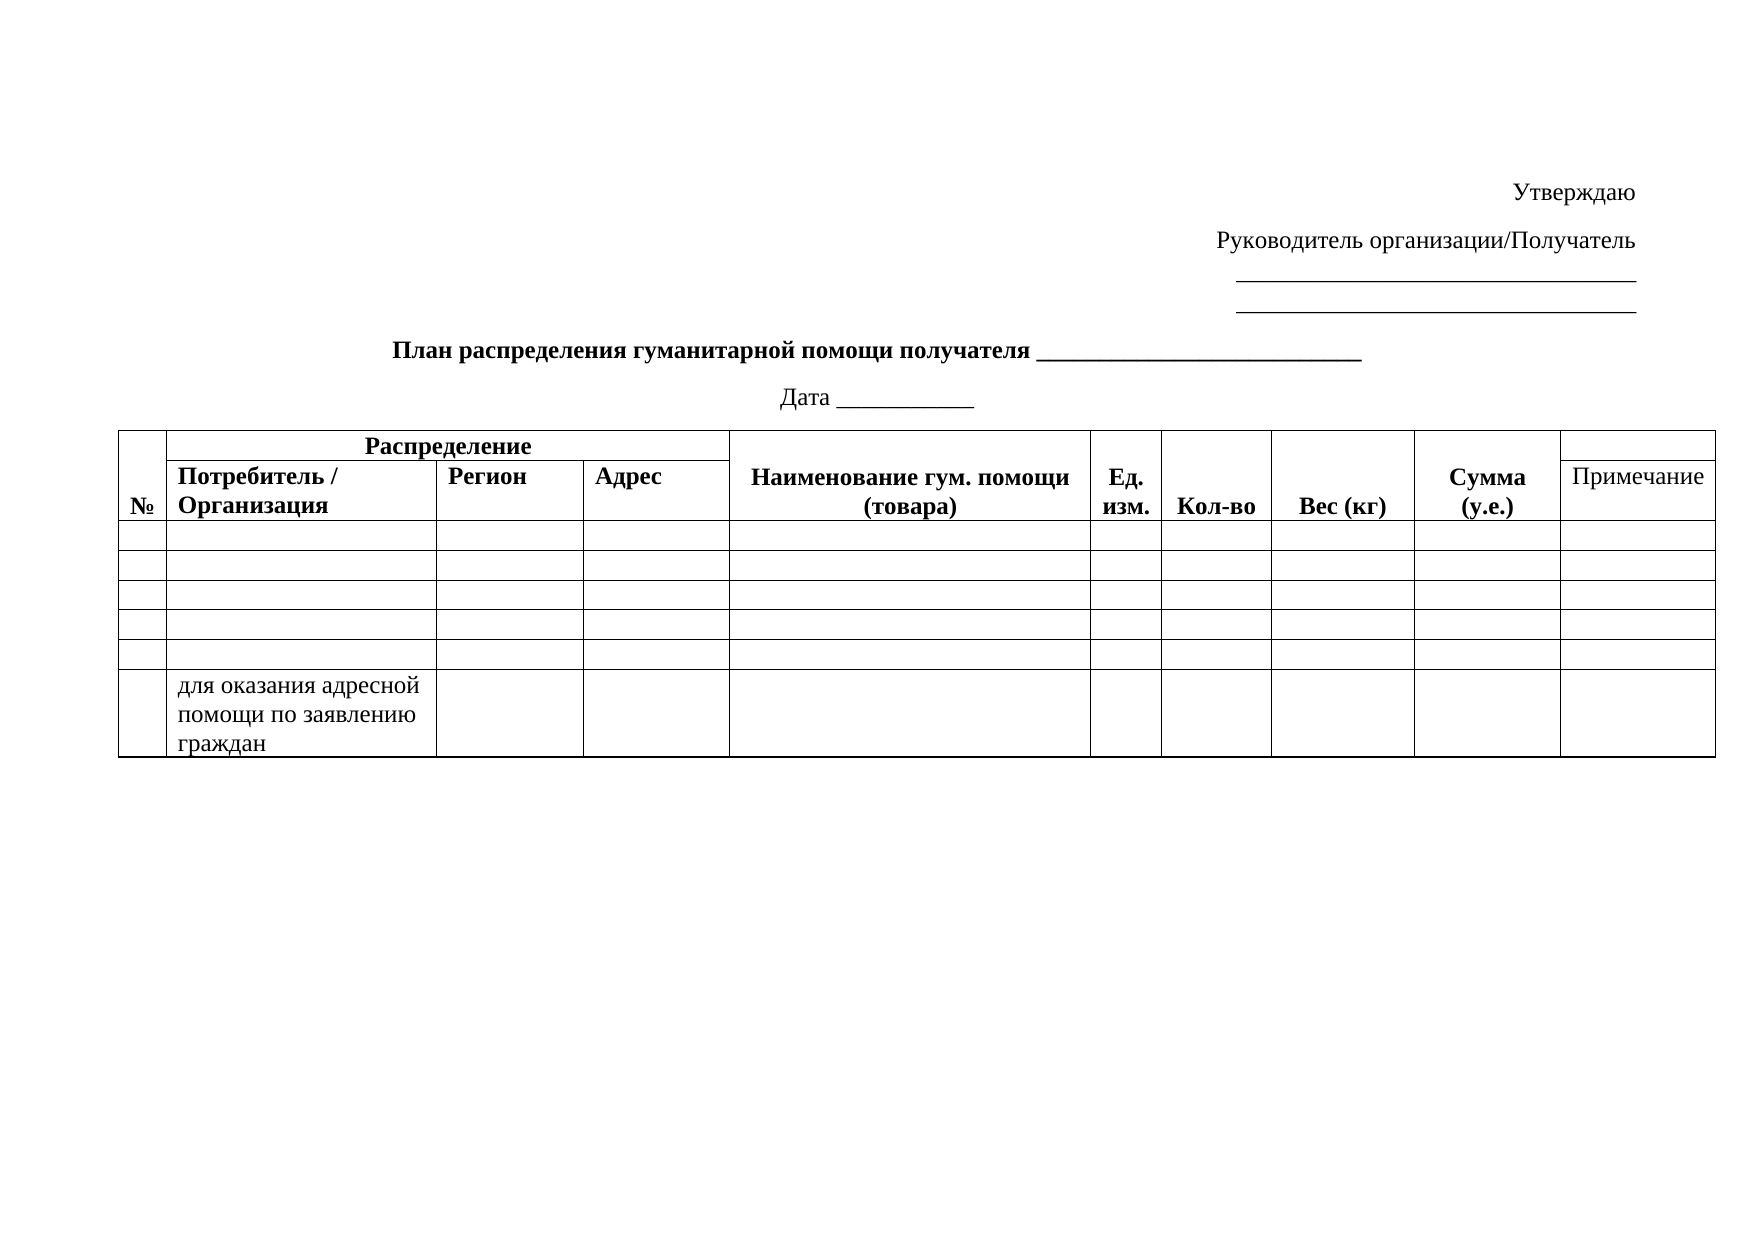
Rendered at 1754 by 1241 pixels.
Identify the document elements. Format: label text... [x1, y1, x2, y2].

table_cell [730, 581, 1090, 609]
table_cell [167, 610, 436, 639]
table_cell [1272, 581, 1414, 609]
table_cell [119, 610, 166, 639]
table_cell [1415, 670, 1560, 756]
table_header Сумма (у.е.) [1415, 431, 1560, 520]
table_cell [730, 670, 1090, 756]
table_cell [1561, 551, 1715, 579]
table_cell [584, 551, 729, 579]
table_cell [1272, 521, 1414, 550]
table_header № [119, 431, 166, 520]
table_cell [437, 610, 583, 639]
table_cell [437, 521, 583, 550]
table_cell [1561, 521, 1715, 550]
table_cell [1272, 610, 1414, 639]
table_cell [119, 670, 166, 756]
table_cell Потребитель / Организация [167, 461, 436, 520]
table_header Распределение [167, 431, 729, 460]
table_cell [119, 521, 166, 550]
table_cell [119, 640, 166, 669]
text Руководитель организации/Получатель ________________________________ ________________________________ [118, 225, 1636, 316]
table_cell [167, 581, 436, 609]
table_cell [1415, 640, 1560, 669]
table_cell [437, 581, 583, 609]
table_cell [1415, 551, 1560, 579]
table_cell [437, 670, 583, 756]
table_cell [437, 551, 583, 579]
table_cell [730, 521, 1090, 550]
table_cell [1415, 581, 1560, 609]
table_cell [1091, 521, 1161, 550]
table_cell [1415, 610, 1560, 639]
table_cell [167, 521, 436, 550]
table_cell [1091, 640, 1161, 669]
table_cell [437, 640, 583, 669]
table_cell [584, 670, 729, 756]
table_cell [167, 551, 436, 579]
table_cell [730, 610, 1090, 639]
table_cell [119, 551, 166, 579]
table_header Кол-во [1162, 431, 1271, 520]
table_cell для оказания адресной помощи по заявлению граждан [167, 670, 436, 756]
table_cell [730, 551, 1090, 579]
table_cell [1091, 551, 1161, 579]
table_cell Примечание [1561, 461, 1715, 520]
table_cell [1091, 581, 1161, 609]
table_cell [1415, 521, 1560, 550]
table_header Наименование гум. помощи (товара) [730, 431, 1090, 520]
table_header Вес (кг) [1272, 431, 1414, 520]
table_cell [1162, 521, 1271, 550]
table_cell [1162, 610, 1271, 639]
table_cell [1272, 670, 1414, 756]
table_cell [1561, 610, 1715, 639]
table_cell [1091, 610, 1161, 639]
table_cell Регион [437, 461, 583, 520]
text Дата ___________ [118, 382, 1636, 411]
table_cell [584, 610, 729, 639]
text План распределения гуманитарной помощи получателя __________________________ [118, 335, 1636, 363]
table_cell [584, 521, 729, 550]
table_cell [1272, 551, 1414, 579]
table_cell [1162, 640, 1271, 669]
table_cell [1561, 581, 1715, 609]
table_cell [119, 581, 166, 609]
table_cell [1561, 640, 1715, 669]
table_cell [1162, 670, 1271, 756]
table_cell [584, 640, 729, 669]
table_cell [584, 581, 729, 609]
table_cell [1162, 551, 1271, 579]
table_cell [1561, 670, 1715, 756]
table_cell [1272, 640, 1414, 669]
table_cell [1091, 670, 1161, 756]
table_cell [730, 640, 1090, 669]
text Утверждаю [118, 177, 1636, 206]
table_cell Адрес [584, 461, 729, 520]
table_cell [1162, 581, 1271, 609]
table_header [1561, 431, 1715, 460]
table_cell [167, 640, 436, 669]
table_header Ед. изм. [1091, 431, 1161, 520]
